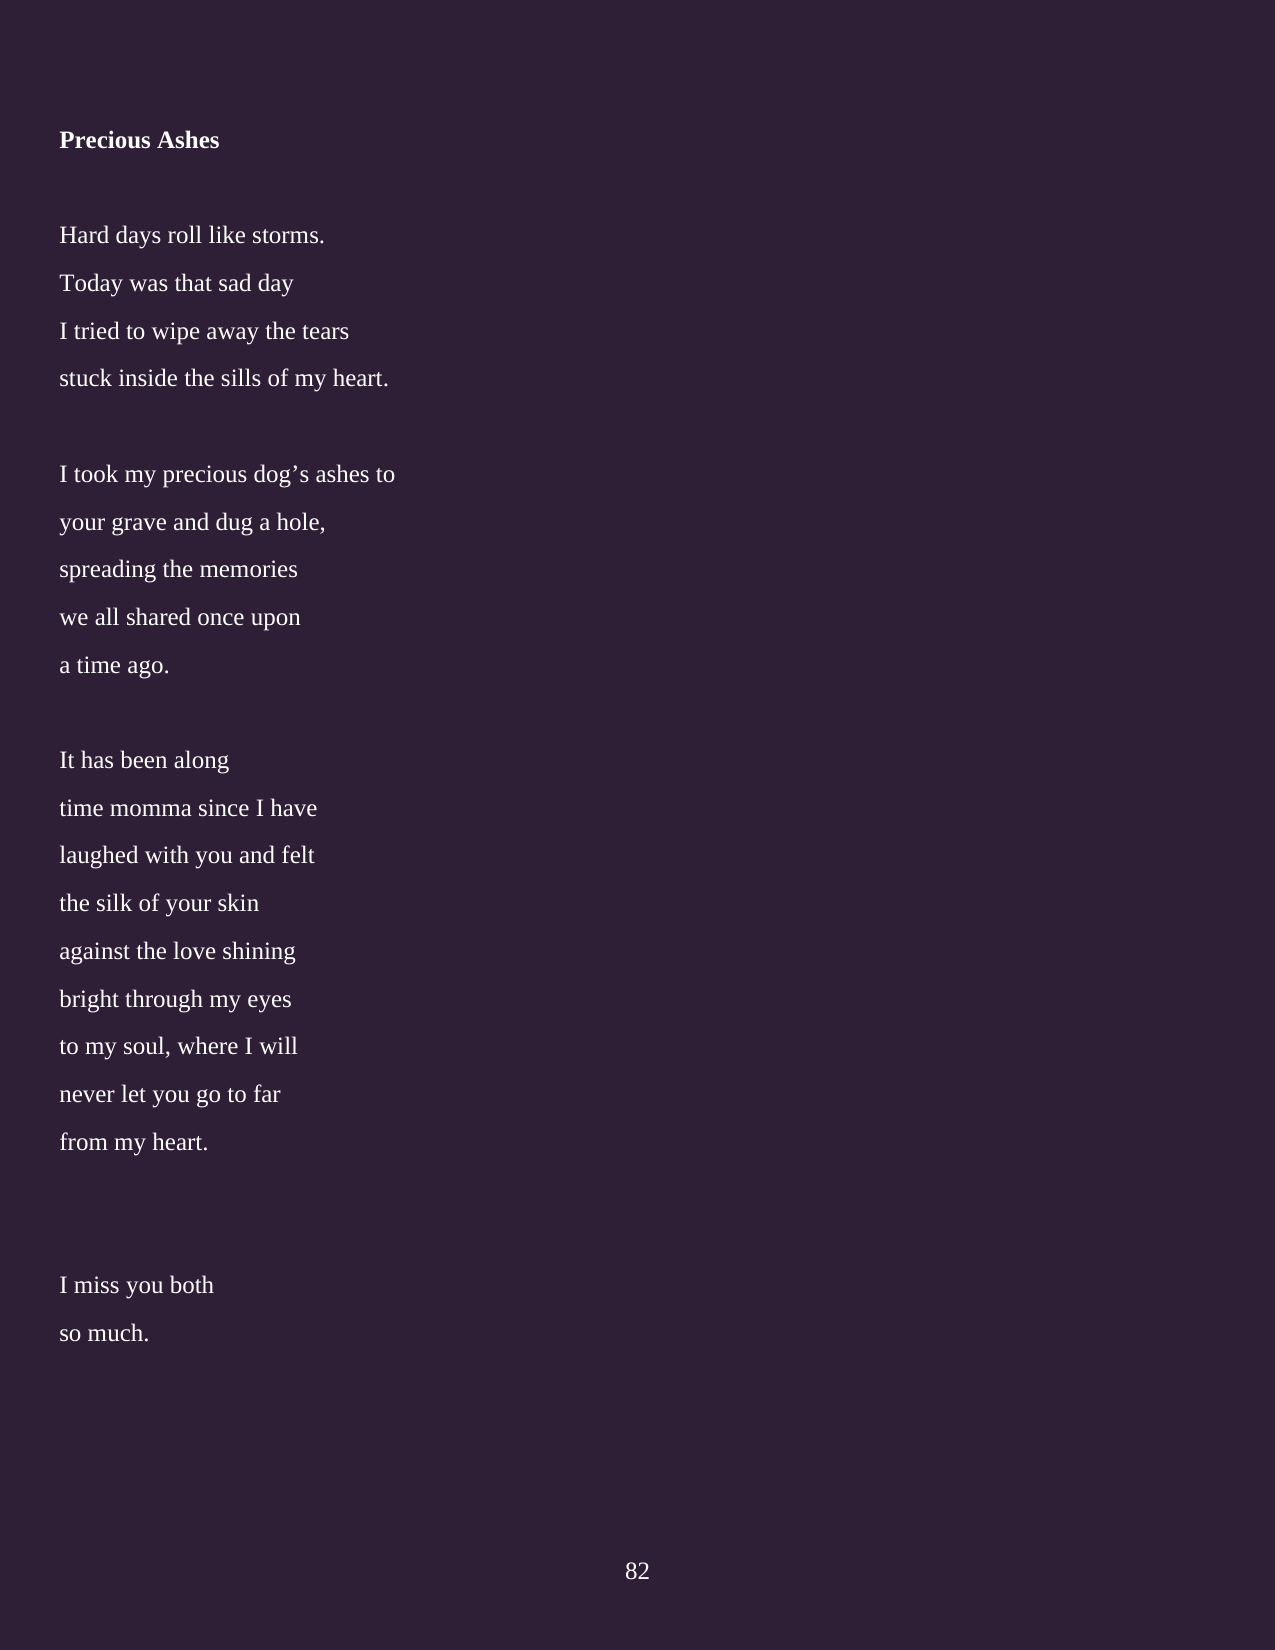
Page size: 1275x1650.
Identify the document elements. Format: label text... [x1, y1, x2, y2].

text the silk of your skin [59, 888, 1216, 917]
text to my soul, where I will [59, 1031, 1216, 1060]
text It has been along [59, 745, 1216, 774]
text Hard days roll like storms. [59, 220, 1216, 249]
text so much. [59, 1318, 1216, 1346]
text time momma since I have [59, 793, 1216, 822]
text from my heart. [59, 1127, 1216, 1156]
text laughed with you and felt [59, 841, 1216, 869]
text a time ago. [59, 650, 1216, 678]
text against the love shining [59, 936, 1216, 965]
text your grave and dug a hole, [59, 507, 1216, 535]
text I took my precious dog’s ashes to [59, 459, 1216, 488]
text never let you go to far [59, 1079, 1216, 1108]
text Precious Ashes [59, 125, 1216, 154]
text Today was that sad day [59, 268, 1216, 297]
text we all shared once upon [59, 602, 1216, 631]
text I miss you both [59, 1270, 1216, 1299]
text I tried to wipe away the tears [59, 316, 1216, 344]
text spreading the memories [59, 554, 1216, 583]
text bright through my eyes [59, 984, 1216, 1012]
text stuck inside the sills of my heart. [59, 363, 1216, 392]
text 82 [59, 1556, 1216, 1585]
